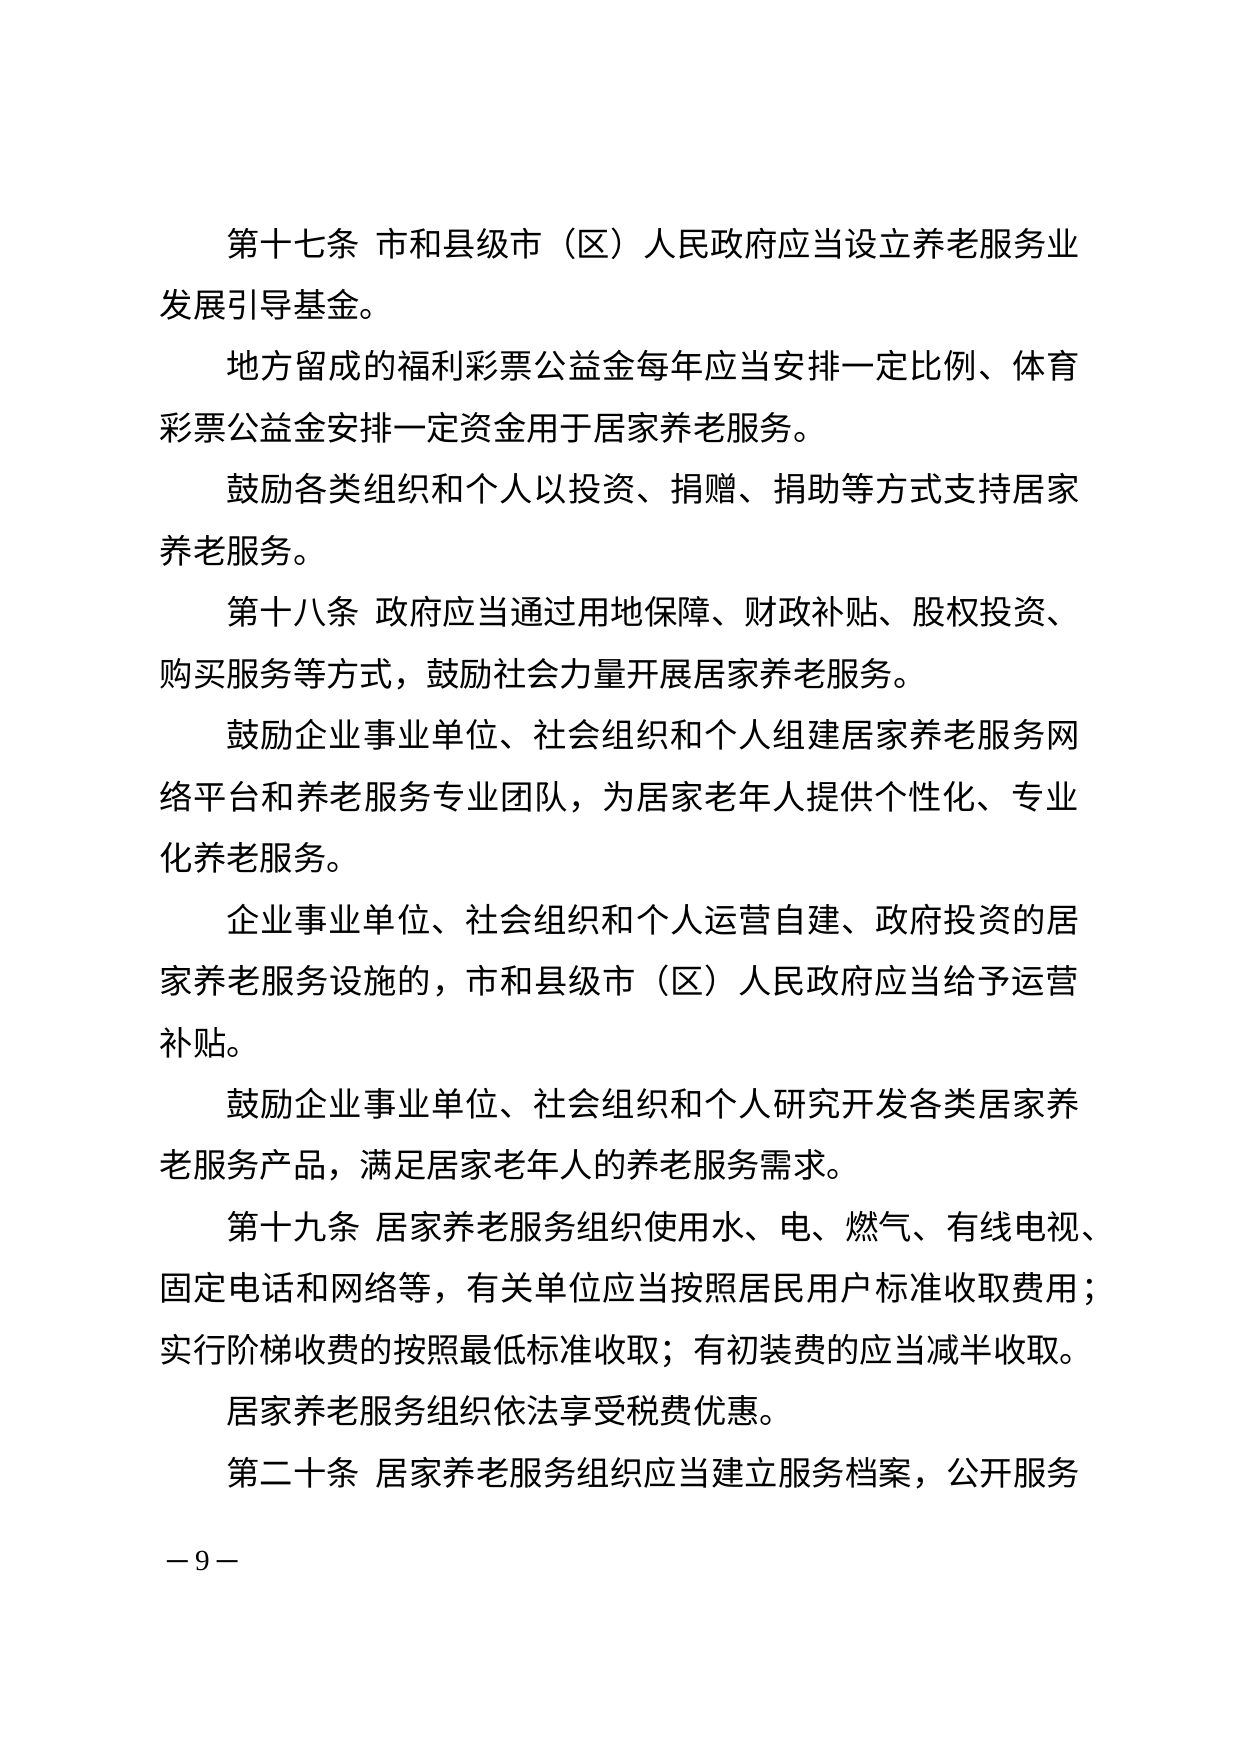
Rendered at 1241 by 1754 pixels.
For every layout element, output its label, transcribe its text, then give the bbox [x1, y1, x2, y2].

text 第十八条 政府应当通过用地保障、财政补贴、股权投资、购买服务等方式，鼓励社会力量开展居家养老服务。 [159, 576, 1081, 698]
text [159, 1436, 1081, 1497]
text 鼓励各类组织和个人以投资、捐赠、捐助等方式支持居家养老服务。 [159, 453, 1081, 576]
text 地方留成的福利彩票公益金每年应当安排一定比例、体育彩票公益金安排一定资金用于居家养老服务。 [159, 330, 1081, 453]
text 企业事业单位、社会组织和个人运营自建、政府投资的居家养老服务设施的，市和县级市（区）人民政府应当给予运营补贴。 [159, 883, 1081, 1067]
text 鼓励企业事业单位、社会组织和个人研究开发各类居家养老服务产品，满足居家老年人的养老服务需求。 [159, 1067, 1081, 1190]
text 第十七条 市和县级市（区）人民政府应当设立养老服务业发展引导基金。 [159, 207, 1081, 330]
text 第十九条 居家养老服务组织使用水、电、燃气、有线电视、固定电话和网络等，有关单位应当按照居民用户标准收取费用；实行阶梯收费的按照最低标准收取；有初装费的应当减半收取。 [159, 1190, 1081, 1374]
text 鼓励企业事业单位、社会组织和个人组建居家养老服务网络平台和养老服务专业团队，为居家老年人提供个性化、专业化养老服务。 [159, 698, 1081, 883]
text 居家养老服务组织依法享受税费优惠。 [159, 1374, 1081, 1436]
